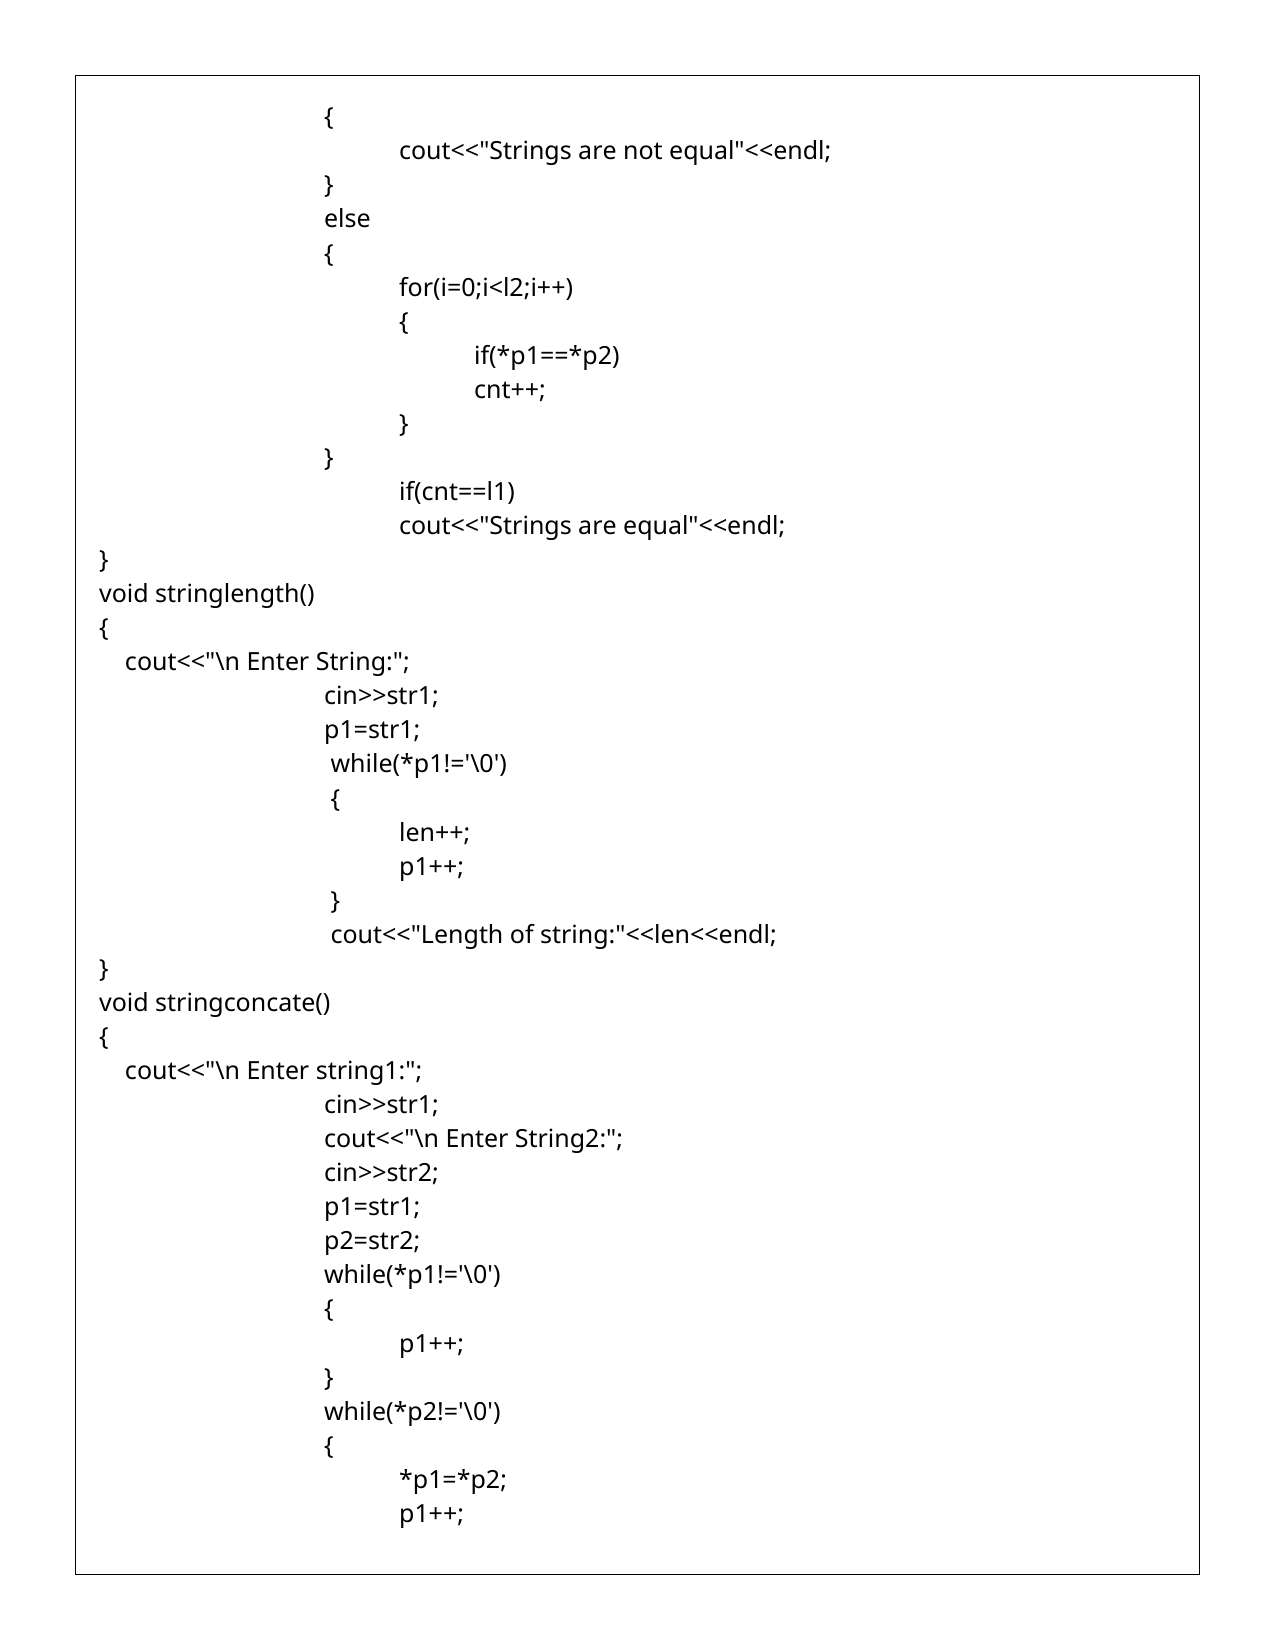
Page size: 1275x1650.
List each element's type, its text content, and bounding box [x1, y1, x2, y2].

text cin>>str1; [99, 1087, 1176, 1121]
text cout<<"Strings are equal"<<endl; [99, 508, 1176, 542]
text { [99, 99, 1176, 133]
text { [99, 1291, 1176, 1325]
text cout<<"\n Enter string1:"; [99, 1053, 1176, 1087]
text p1++; [99, 848, 1176, 882]
text *p1=*p2; [99, 1461, 1176, 1496]
text while(*p1!='\0') [99, 1257, 1176, 1291]
text } [99, 951, 1176, 984]
text } [99, 439, 1176, 474]
text { [99, 780, 1176, 814]
text p1++; [99, 1496, 1176, 1529]
text while(*p2!='\0') [99, 1393, 1176, 1427]
text for(i=0;i<l2;i++) [99, 269, 1176, 303]
text cout<<"\n Enter String2:"; [99, 1121, 1176, 1155]
text { [99, 303, 1176, 337]
text } [99, 542, 1176, 576]
text } [99, 1359, 1176, 1393]
text if(cnt==l1) [99, 474, 1176, 508]
text p1++; [99, 1325, 1176, 1359]
text void stringlength() [99, 576, 1176, 610]
text p1=str1; [99, 712, 1176, 746]
text void stringconcate() [99, 984, 1176, 1019]
text } [99, 167, 1176, 201]
text p2=str2; [99, 1223, 1176, 1257]
text if(*p1==*p2) [99, 337, 1176, 371]
text else [99, 201, 1176, 235]
text cout<<"\n Enter String:"; [99, 644, 1176, 678]
text } [99, 882, 1176, 916]
text p1=str1; [99, 1189, 1176, 1223]
text cnt++; [99, 371, 1176, 406]
text len++; [99, 814, 1176, 848]
text cin>>str2; [99, 1155, 1176, 1189]
text { [99, 235, 1176, 269]
text { [99, 1427, 1176, 1461]
text cout<<"Length of string:"<<len<<endl; [99, 916, 1176, 951]
text while(*p1!='\0') [99, 746, 1176, 780]
text cin>>str1; [99, 678, 1176, 712]
text { [99, 1019, 1176, 1053]
text cout<<"Strings are not equal"<<endl; [99, 133, 1176, 167]
text } [99, 406, 1176, 439]
text { [99, 610, 1176, 644]
